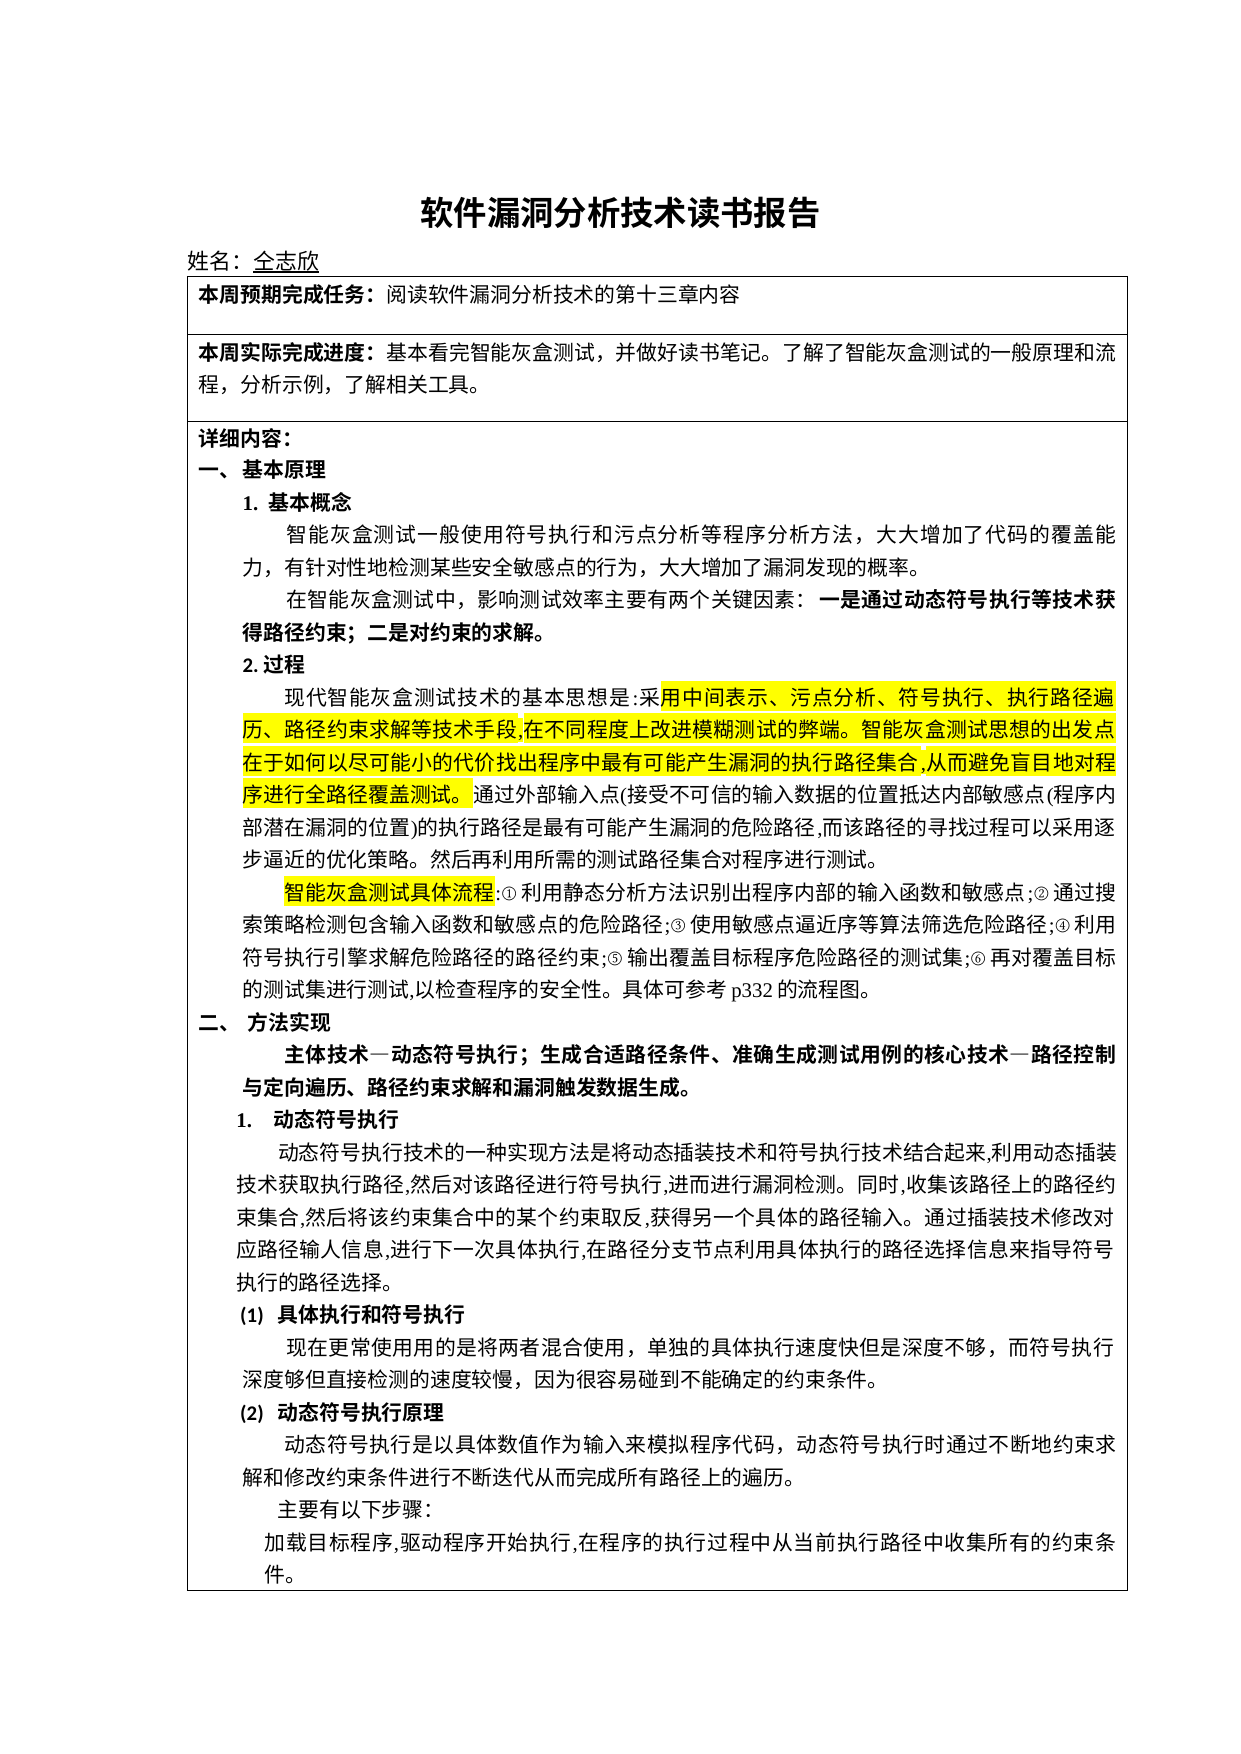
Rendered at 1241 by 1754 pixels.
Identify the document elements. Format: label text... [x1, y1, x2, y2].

text 姓名：仝志欣 [187, 243, 1053, 276]
text 软件漏洞分析技术读书报告 [187, 178, 1053, 243]
table_header 本周预期完成任务：阅读软件漏洞分析技术的第十三章内容 [188, 277, 1127, 334]
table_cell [188, 422, 1127, 1589]
table_cell 本周实际完成进度：基本看完智能灰盒测试，并做好读书笔记。了解了智能灰盒测试的一般原理和流程，分析示例，了解相关工具。 [188, 335, 1127, 421]
